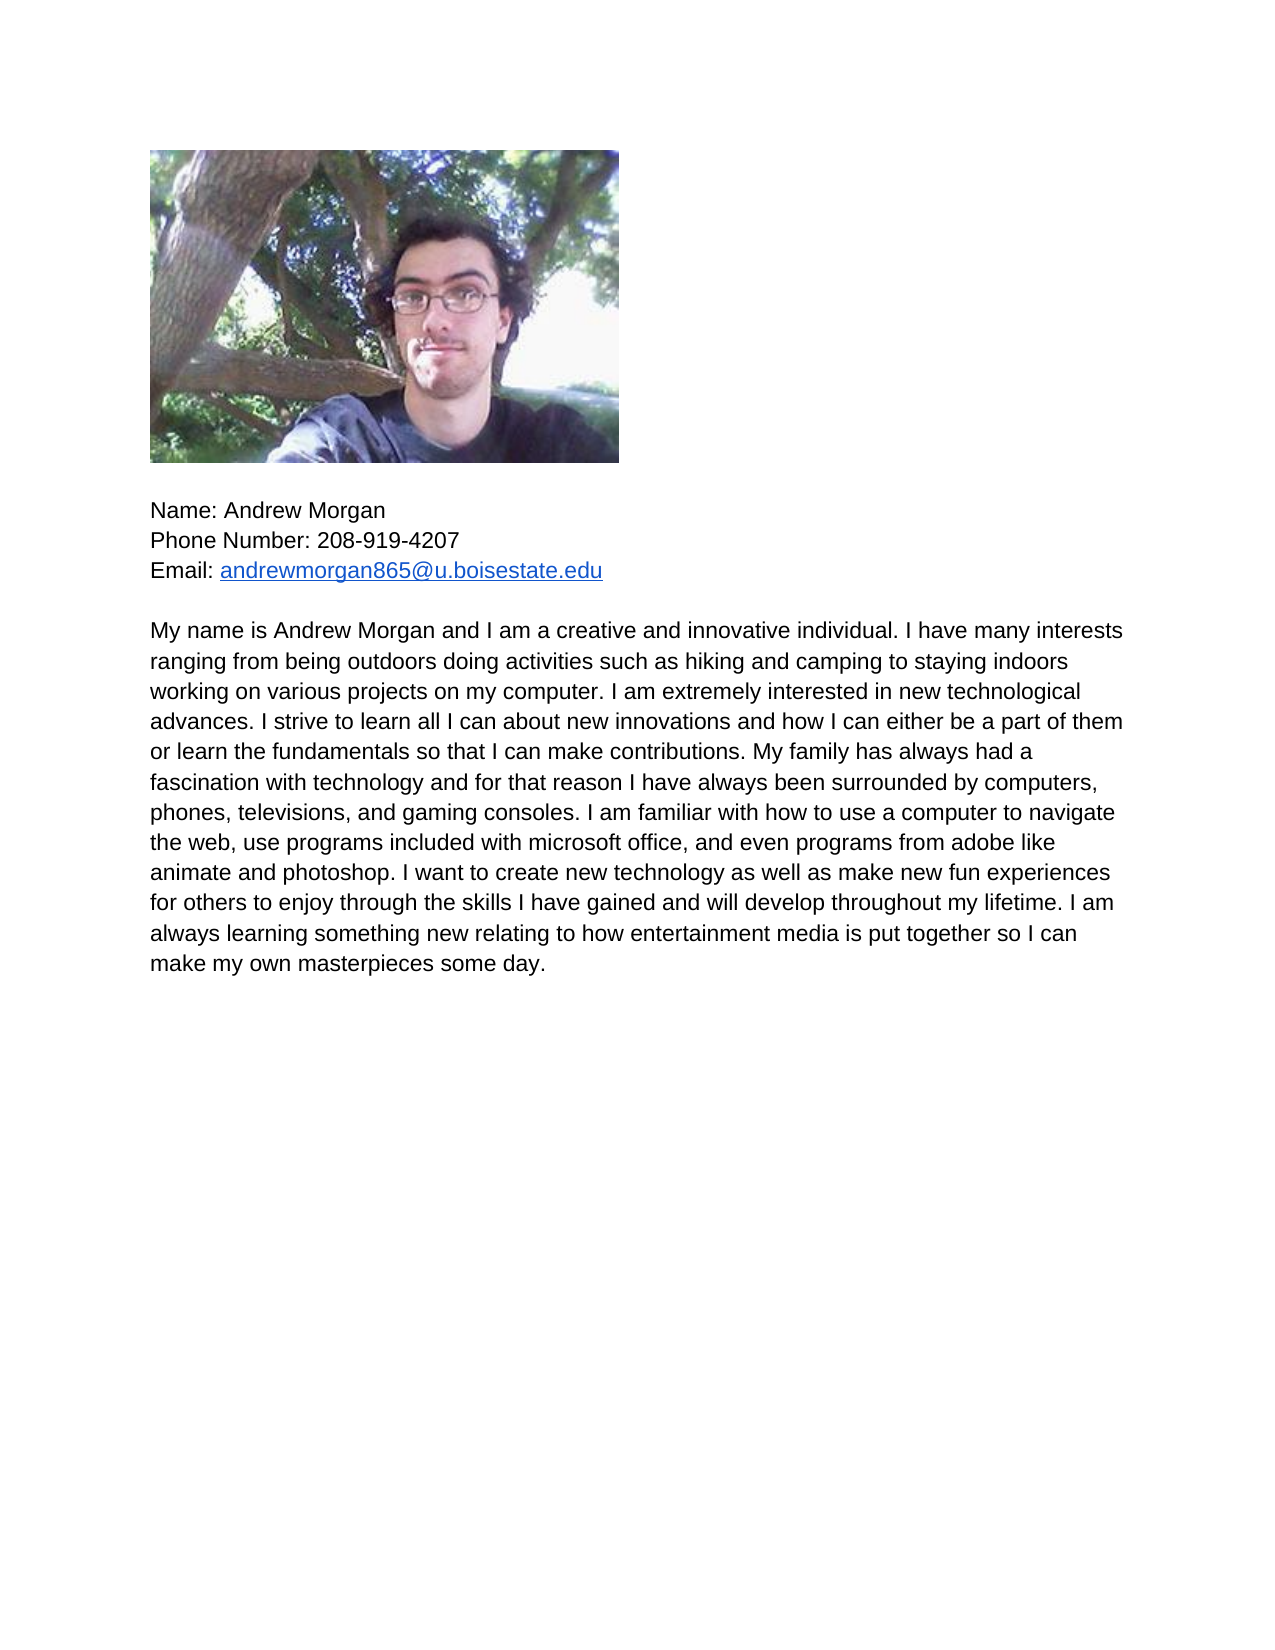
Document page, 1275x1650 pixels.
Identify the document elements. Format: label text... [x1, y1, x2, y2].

text Email: andrewmorgan865@u.boisestate.edu [150, 557, 1125, 583]
picture [150, 150, 619, 463]
text My name is Andrew Morgan and I am a creative and innovative individual. I have many interests ranging from being outdoors doing activities such as hiking and camping to staying indoors working on various projects on my computer. I am extremely interested in new technological advances. I strive to learn all I can about new innovations and how I can either be a part of them or learn the fundamentals so that I can make contributions. My family has always had a fascination with technology and for that reason I have always been surrounded by computers, phones, televisions, and gaming consoles. I am familiar with how to use a computer to navigate the web, use programs included with microsoft office, and even programs from adobe like animate and photoshop. I want to create new technology as well as make new fun experiences for others to enjoy through the skills I have gained and will develop throughout my lifetime. I am always learning something new relating to how entertainment media is put together so I can make my own masterpieces some day. [150, 617, 1125, 976]
text Phone Number: 208-919-4207 [150, 527, 1125, 553]
text Name: Andrew Morgan [150, 497, 1125, 523]
